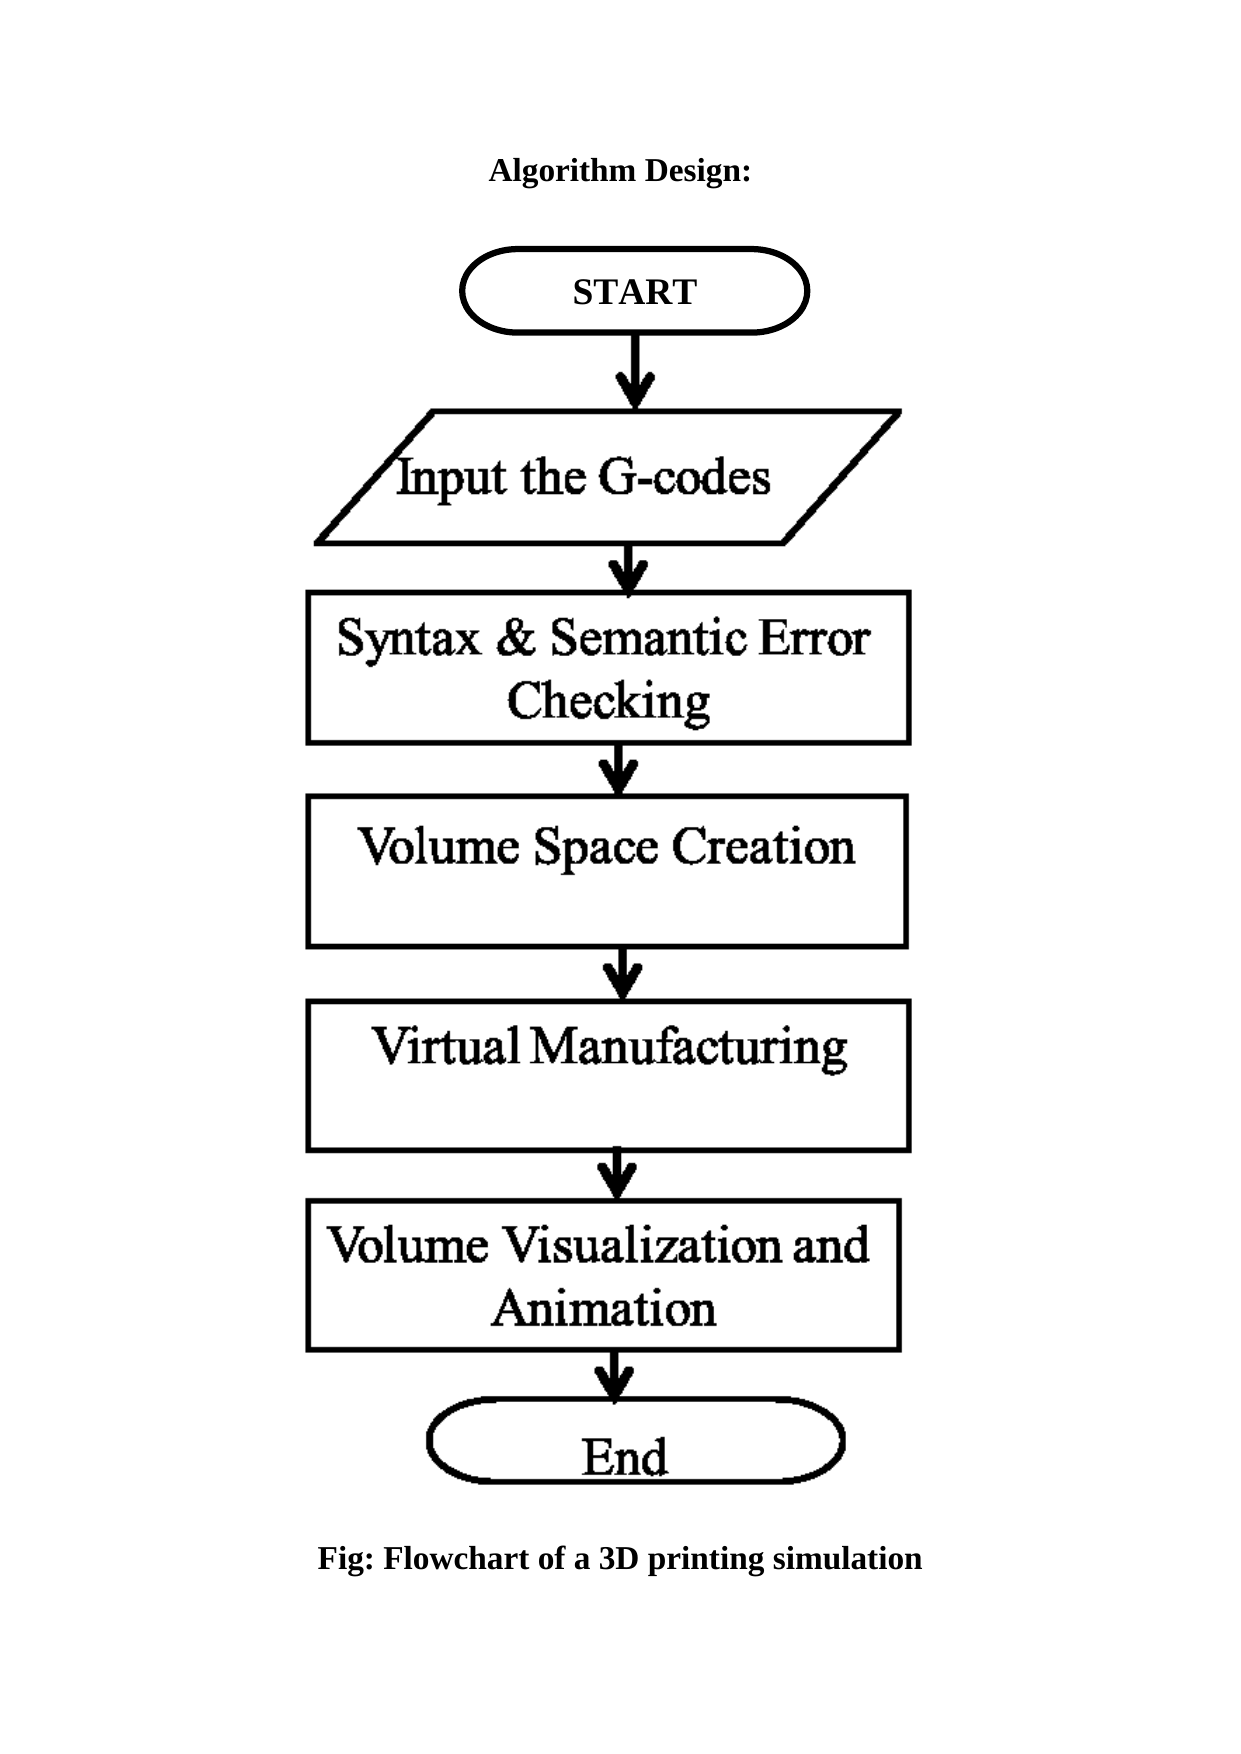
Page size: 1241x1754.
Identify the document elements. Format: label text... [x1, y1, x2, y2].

picture [293, 324, 947, 1520]
text Algorithm Design: [150, 150, 1090, 188]
text Fig: Flowchart of a 3D printing simulation [150, 1539, 1090, 1577]
